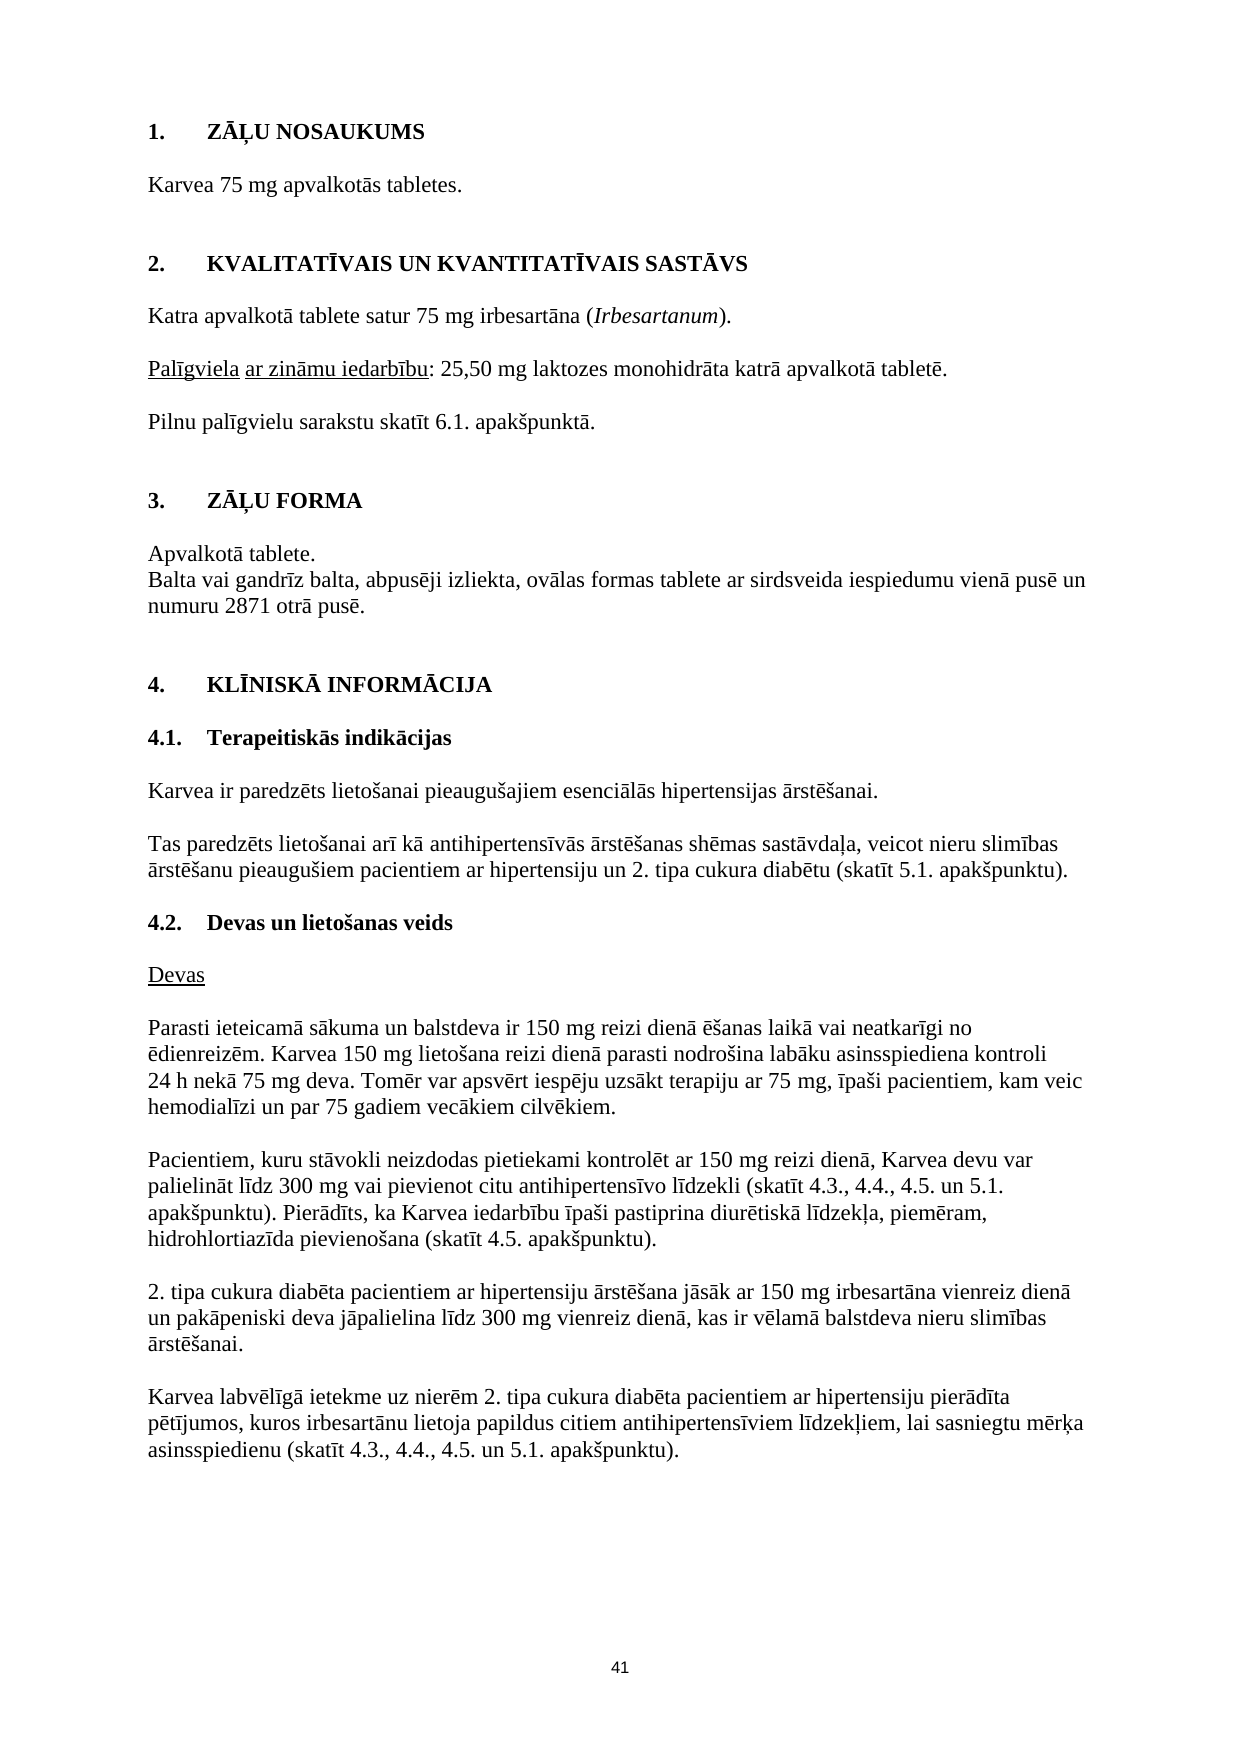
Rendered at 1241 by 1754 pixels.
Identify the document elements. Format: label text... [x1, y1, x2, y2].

subtitle 4. KLĪNISKĀ INFORMĀCIJA [148, 672, 1093, 698]
text Katra apvalkotā tablete satur 75 mg irbesartāna (Irbesartanum). [148, 303, 1093, 329]
text Apvalkotā tablete. [148, 540, 1093, 566]
text Devas [148, 961, 1093, 988]
subtitle 4.2. Devas un lietošanas veids [148, 909, 1093, 935]
text Karvea 75 mg apvalkotās tabletes. [148, 171, 1093, 197]
subtitle 2. KVALITATĪVAIS UN KVANTITATĪVAIS SASTĀVS [148, 250, 1093, 276]
text http : /www.ema.europa.eu/1. ZĀĻU NOSAUKUMS [148, 118, 1093, 144]
subtitle 4.1. Terapeitiskās indikācijas [148, 724, 1093, 751]
text Pilnu palīgvielu sarakstu skatīt 6.1. apakšpunktā. [148, 408, 1093, 434]
text Karvea ir paredzēts lietošanai pieaugušajiem esenciālās hipertensijas ārstēšanai. [148, 777, 1093, 803]
text Pacientiem, kuru stāvokli neizdodas pietiekami kontrolēt ar 150 mg reizi dienā, Karvea devu var palielināt līdz 300 mg vai pievienot citu antihipertensīvo līdzekli (skatīt 4.3., 4.4., 4.5. un 5.1. apakšpunktu). Pierādīts, ka Karvea iedarbību īpaši pastiprina diurētiskā līdzekļa, piemēram, hidrohlortiazīda pievienošana (skatīt 4.5. apakšpunktu). [148, 1146, 1093, 1251]
subtitle 3. ZĀĻU FORMA [148, 487, 1093, 513]
text Karvea labvēlīgā ietekme uz nierēm 2. tipa cukura diabēta pacientiem ar hipertensiju pierādīta pētījumos, kuros irbesartānu lietoja papildus citiem antihipertensīviem līdzekļiem, lai sasniegtu mērķa asinsspiedienu (skatīt 4.3., 4.4., 4.5. un 5.1. apakšpunktu). [148, 1383, 1093, 1462]
text Palīgviela ar zināmu iedarbību: 25,50 mg laktozes monohidrāta katrā apvalkotā tabletē. [148, 355, 1093, 382]
text Balta vai gandrīz balta, abpusēji izliekta, ovālas formas tablete ar sirdsveida iespiedumu vienā pusē un numuru 2871 otrā pusē. [148, 566, 1093, 619]
text 2. tipa cukura diabēta pacientiem ar hipertensiju ārstēšana jāsāk ar 150 mg irbesartāna vienreiz dienā un pakāpeniski deva jāpalielina līdz 300 mg vienreiz dienā, kas ir vēlamā balstdeva nieru slimības ārstēšanai. [148, 1278, 1093, 1357]
text Parasti ieteicamā sākuma un balstdeva ir 150 mg reizi dienā ēšanas laikā vai neatkarīgi no ēdienreizēm. Karvea 150 mg lietošana reizi dienā parasti nodrošina labāku asinsspiediena kontroli 24 h nekā 75 mg deva. Tomēr var apsvērt iespēju uzsākt terapiju ar 75 mg, īpaši pacientiem, kam veic hemodialīzi un par 75 gadiem vecākiem cilvēkiem. [148, 1014, 1093, 1119]
text Tas paredzēts lietošanai arī kā antihipertensīvās ārstēšanas shēmas sastāvdaļa, veicot nieru slimības ārstēšanu pieaugušiem pacientiem ar hipertensiju un 2. tipa cukura diabētu (skatīt 5.1. apakšpunktu). [148, 830, 1093, 882]
